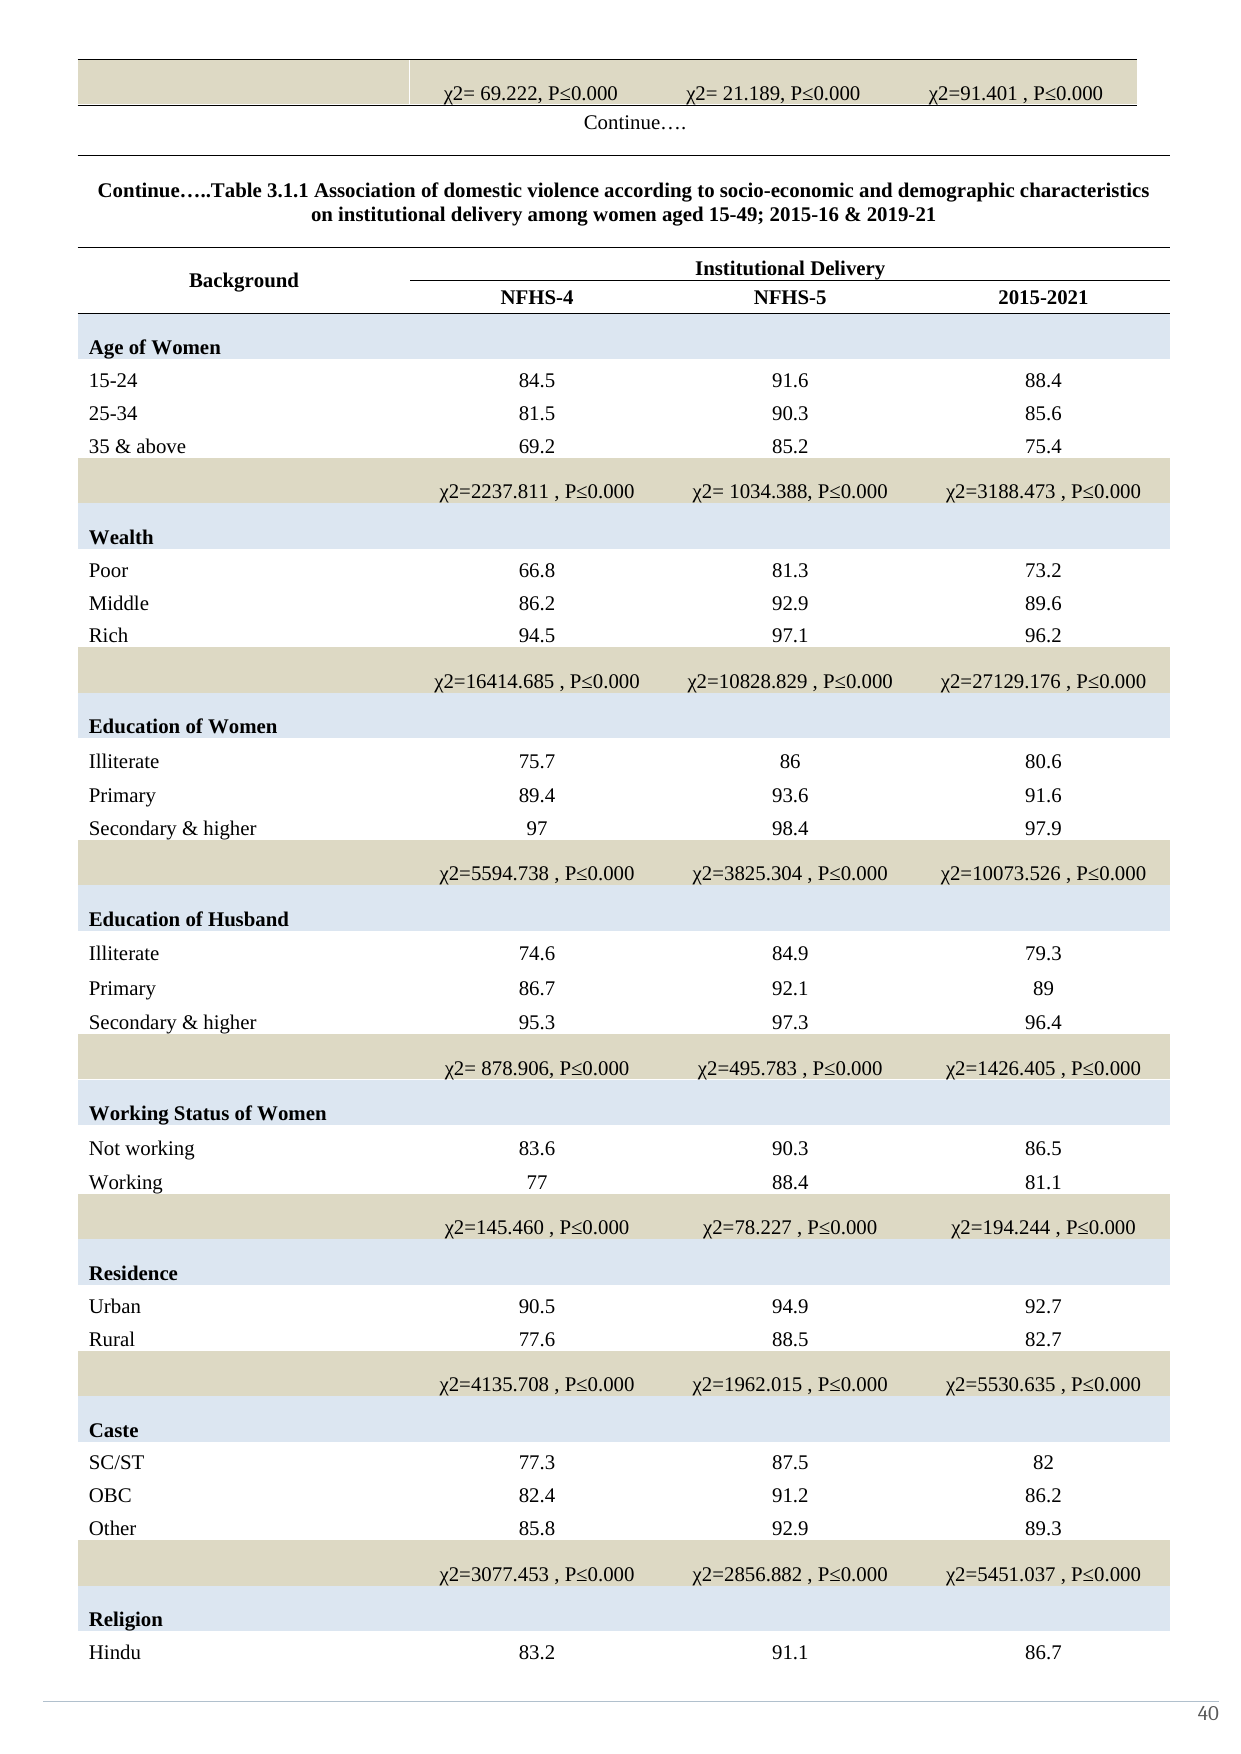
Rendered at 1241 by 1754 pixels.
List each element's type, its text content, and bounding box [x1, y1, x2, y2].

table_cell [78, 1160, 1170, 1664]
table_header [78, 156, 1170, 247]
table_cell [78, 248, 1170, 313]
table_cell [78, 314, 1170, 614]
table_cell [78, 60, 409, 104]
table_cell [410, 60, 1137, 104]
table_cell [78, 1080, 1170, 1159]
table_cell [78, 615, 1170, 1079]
text Continue…. [89, 110, 1181, 134]
